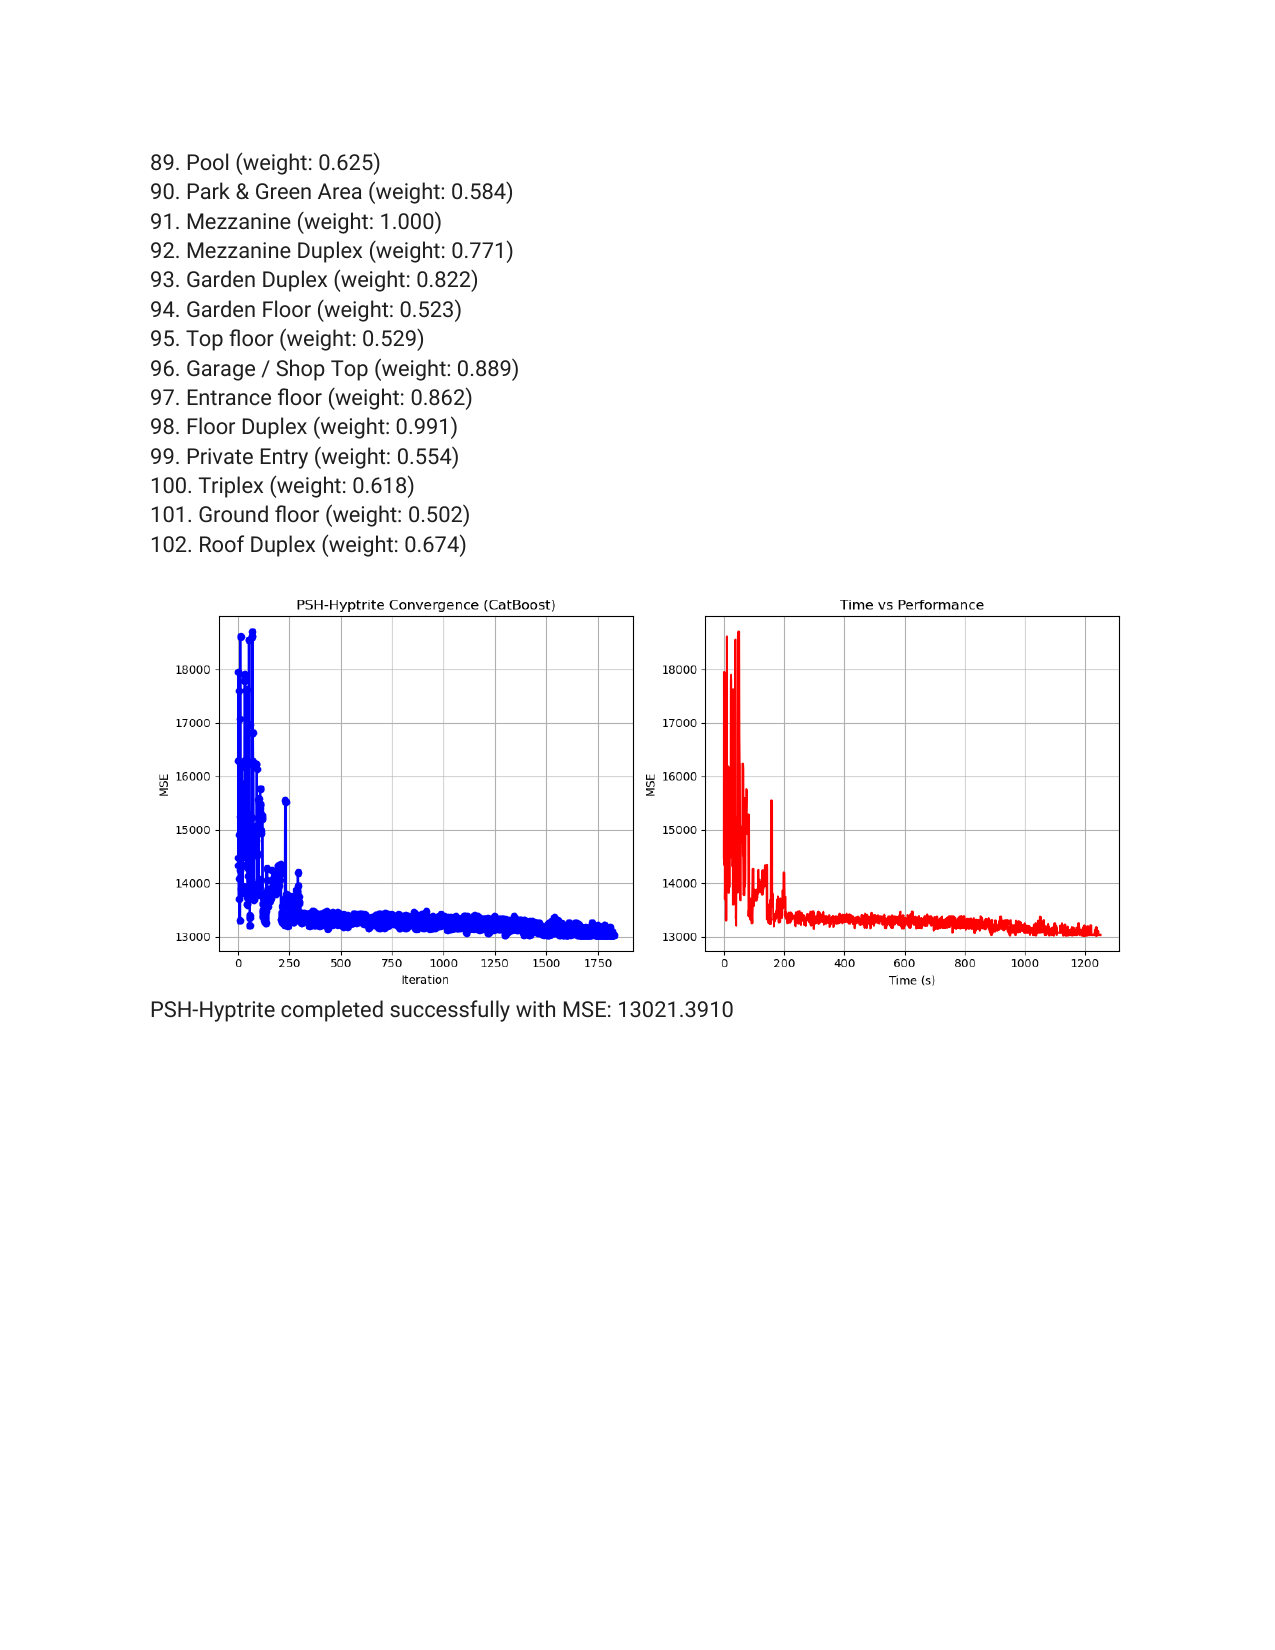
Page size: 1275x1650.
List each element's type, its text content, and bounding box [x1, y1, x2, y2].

text 101. Ground floor (weight: 0.502) [150, 502, 1125, 528]
text 90. Park & ​​Green Area (weight: 0.584) [150, 179, 1125, 205]
text 102. Roof Duplex (weight: 0.674) [150, 532, 1125, 557]
text 99. Private Entry (weight: 0.554) [150, 444, 1125, 469]
text 89. Pool (weight: 0.625) [150, 150, 1125, 176]
text 95. Top floor (weight: 0.529) [150, 326, 1125, 352]
text 93. Garden Duplex (weight: 0.822) [150, 267, 1125, 293]
text 98. Floor Duplex (weight: 0.991) [150, 414, 1125, 440]
picture [150, 591, 1125, 994]
text 100. Triplex (weight: 0.618) [150, 473, 1125, 499]
text 91. Mezzanine (weight: 1.000) [150, 209, 1125, 234]
text 97. Entrance floor (weight: 0.862) [150, 385, 1125, 411]
text PSH-Hyptrite completed successfully with MSE: 13021.3910 [150, 997, 1125, 1023]
text 94. Garden Floor (weight: 0.523) [150, 297, 1125, 322]
text 96. Garage / Shop Top (weight: 0.889) [150, 356, 1125, 381]
text 92. Mezzanine Duplex (weight: 0.771) [150, 238, 1125, 264]
